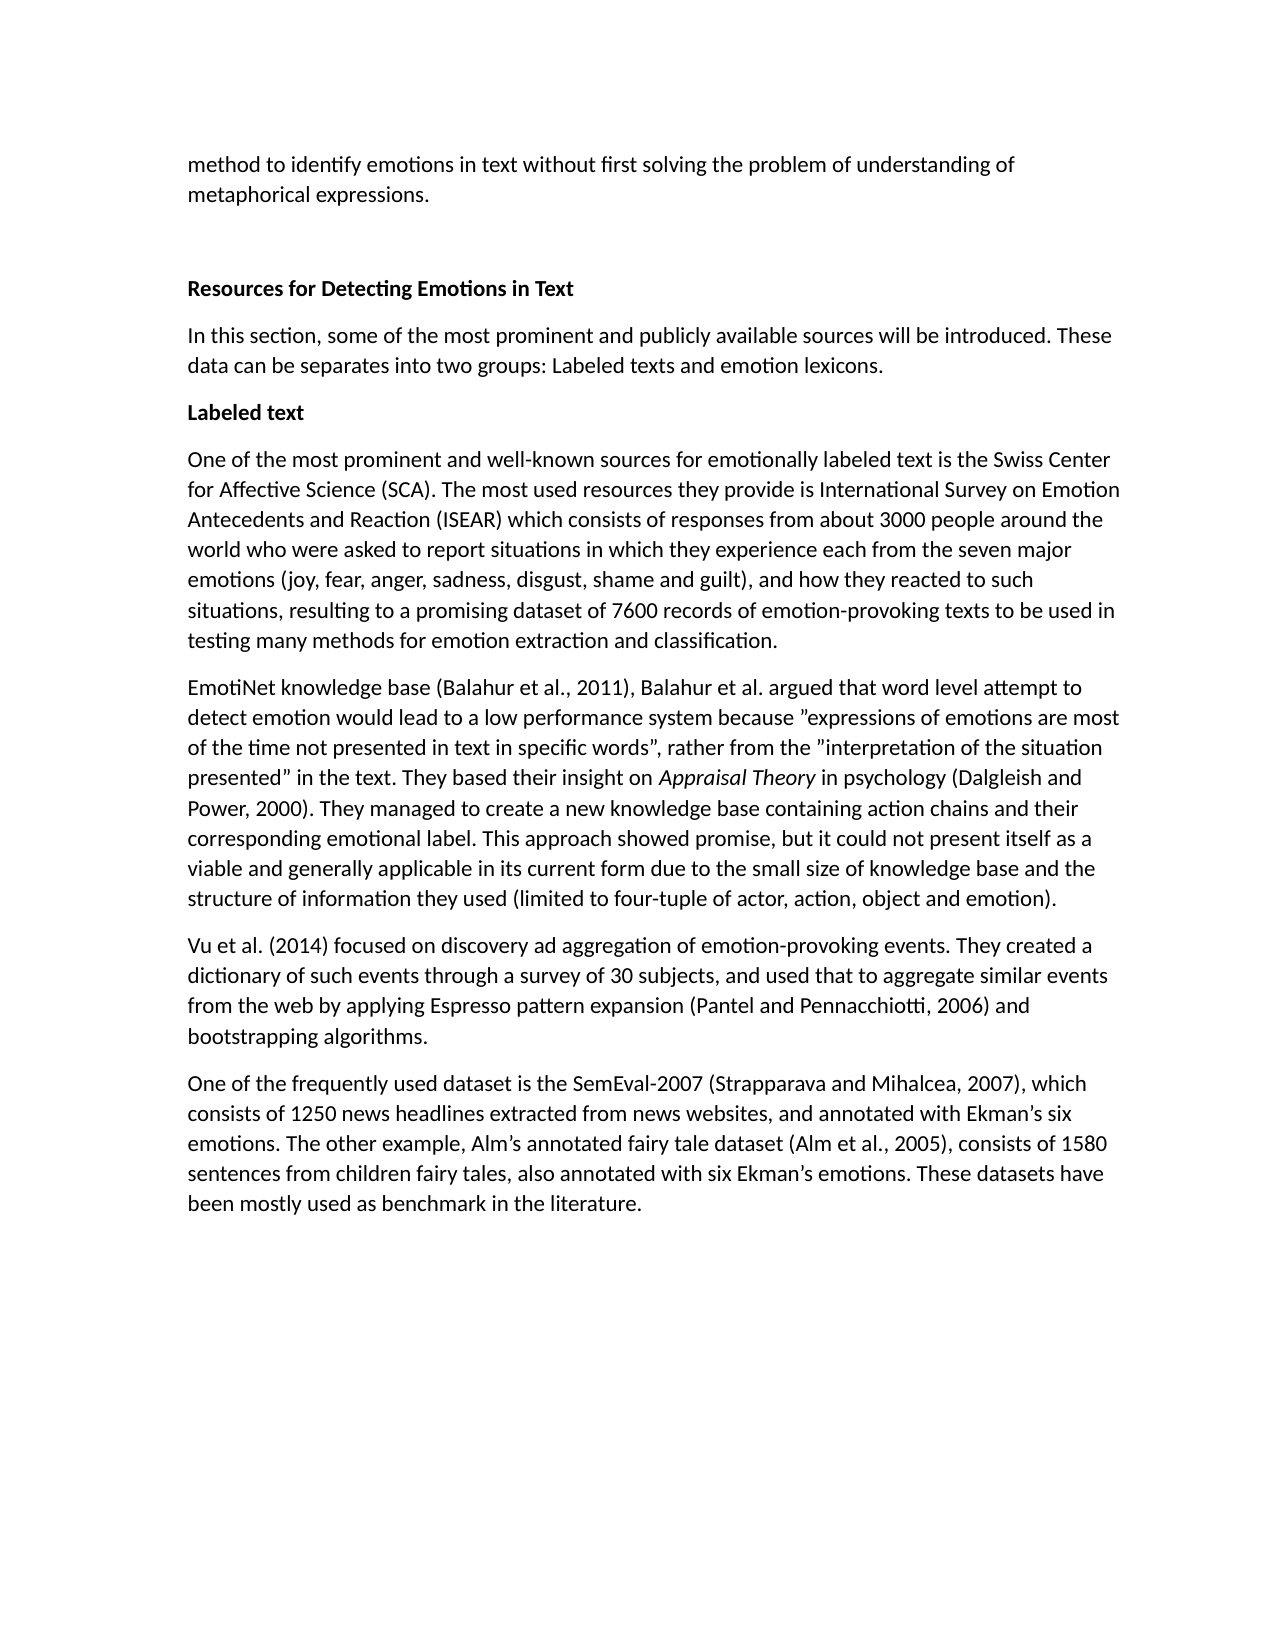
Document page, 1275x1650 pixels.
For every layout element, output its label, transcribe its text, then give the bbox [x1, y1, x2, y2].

text In this section, some of the most prominent and publicly available sources will be introduced. These data can be separates into two groups: Labeled texts and emotion lexicons. [187, 321, 1125, 379]
text Vu et al. (2014) focused on discovery ad aggregation of emotion-provoking events. They created a dictionary of such events through a survey of 30 subjects, and used that to aggregate similar events from the web by applying Espresso pattern expansion (Pantel and Pennacchiotti, 2006) and bootstrapping algorithms. [187, 931, 1125, 1050]
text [187, 150, 1125, 208]
text EmotiNet knowledge base (Balahur et al., 2011), Balahur et al. argued that word level attempt to detect emotion would lead to a low performance system because ”expressions of emotions are most of the time not presented in text in specific words”, rather from the ”interpretation of the situation presented” in the text. They based their insight on Appraisal Theory in psychology (Dalgleish and Power, 2000). They managed to create a new knowledge base containing action chains and their corresponding emotional label. This approach showed promise, but it could not present itself as a viable and generally applicable in its current form due to the small size of knowledge base and the structure of information they used (limited to four-tuple of actor, action, object and emotion). [187, 673, 1125, 912]
text Labeled text [187, 398, 1125, 426]
text Resources for Detecting Emotions in Text [187, 274, 1125, 302]
text One of the frequently used dataset is the SemEval-2007 (Strapparava and Mihalcea, 2007), which consists of 1250 news headlines extracted from news websites, and annotated with Ekman’s six emotions. The other example, Alm’s annotated fairy tale dataset (Alm et al., 2005), consists of 1580 sentences from children fairy tales, also annotated with six Ekman’s emotions. These datasets have been mostly used as benchmark in the literature. [187, 1069, 1125, 1218]
text One of the most prominent and well-known sources for emotionally labeled text is the Swiss Center for Affective Science (SCA). The most used resources they provide is International Survey on Emotion Antecedents and Reaction (ISEAR) which consists of responses from about 3000 people around the world who were asked to report situations in which they experience each from the seven major emotions (joy, fear, anger, sadness, disgust, shame and guilt), and how they reacted to such situations, resulting to a promising dataset of 7600 records of emotion-provoking texts to be used in testing many methods for emotion extraction and classification. [187, 445, 1125, 654]
